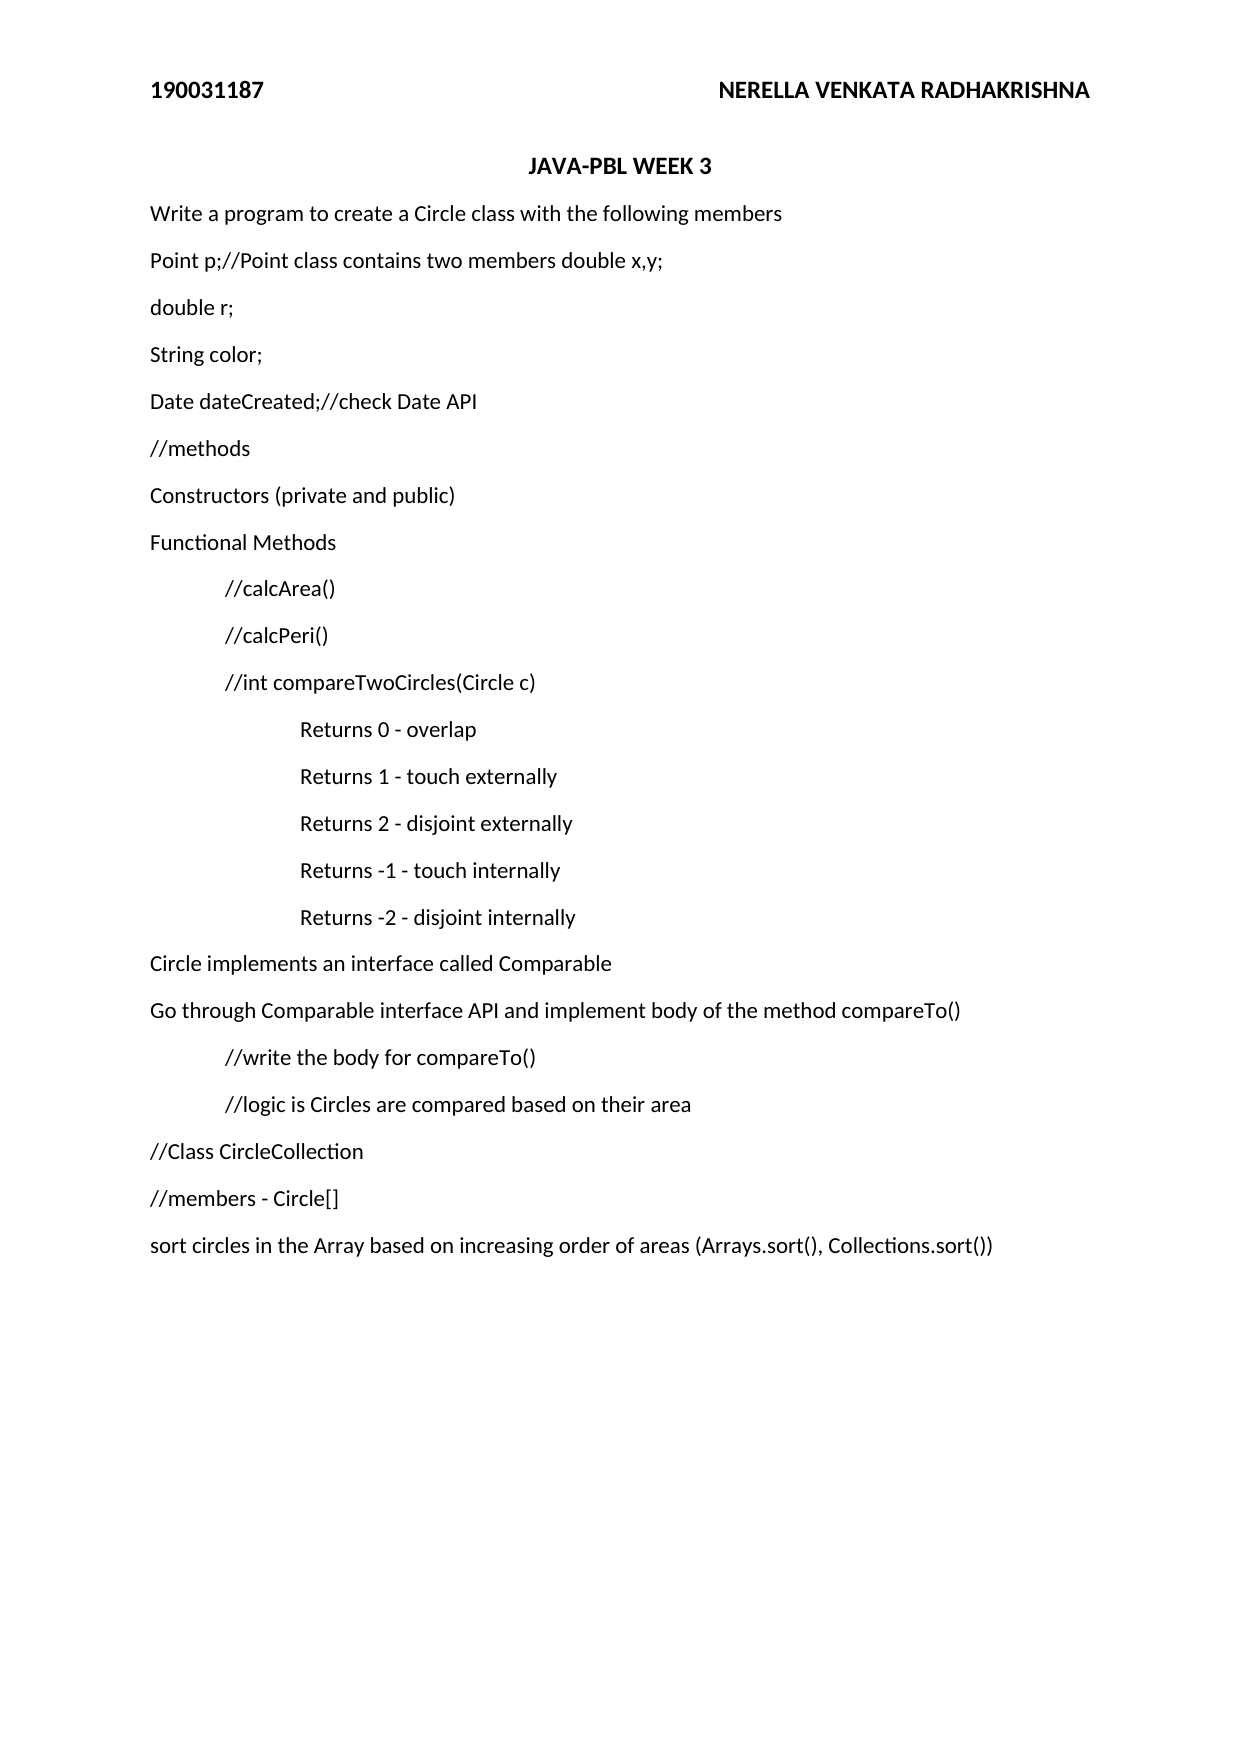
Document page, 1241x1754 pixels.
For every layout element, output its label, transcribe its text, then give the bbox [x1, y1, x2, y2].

text sort circles in the Array based on increasing order of areas (Arrays.sort(), Collections.sort()) [150, 1231, 1090, 1259]
text Point p;//Point class contains two members double x,y; [150, 246, 1090, 274]
text Circle implements an interface called Comparable [150, 949, 1090, 978]
text //logic is Circles are compared based on their area [150, 1090, 1090, 1118]
text //calcArea() [150, 574, 1090, 603]
text Returns 1 - touch externally [150, 762, 1090, 790]
text Returns -2 - disjoint internally [150, 903, 1090, 931]
text Returns 0 - overlap [150, 715, 1090, 743]
text Write a program to create a Circle class with the following members [150, 199, 1090, 228]
text Returns 2 - disjoint externally [150, 809, 1090, 837]
text Date dateCreated;//check Date API [150, 387, 1090, 415]
text //int compareTwoCircles(Circle c) [150, 668, 1090, 696]
text Functional Methods [150, 528, 1090, 556]
text //members - Circle[] [150, 1184, 1090, 1212]
text JAVA-PBL WEEK 3 [150, 150, 1090, 181]
text Go through Comparable interface API and implement body of the method compareTo() [150, 996, 1090, 1024]
text Returns -1 - touch internally [150, 856, 1090, 884]
text String color; [150, 340, 1090, 368]
text //calcPeri() [150, 621, 1090, 649]
text Constructors (private and public) [150, 481, 1090, 509]
text //Class CircleCollection [150, 1137, 1090, 1165]
text double r; [150, 293, 1090, 321]
text //write the body for compareTo() [150, 1043, 1090, 1071]
text //methods [150, 434, 1090, 462]
